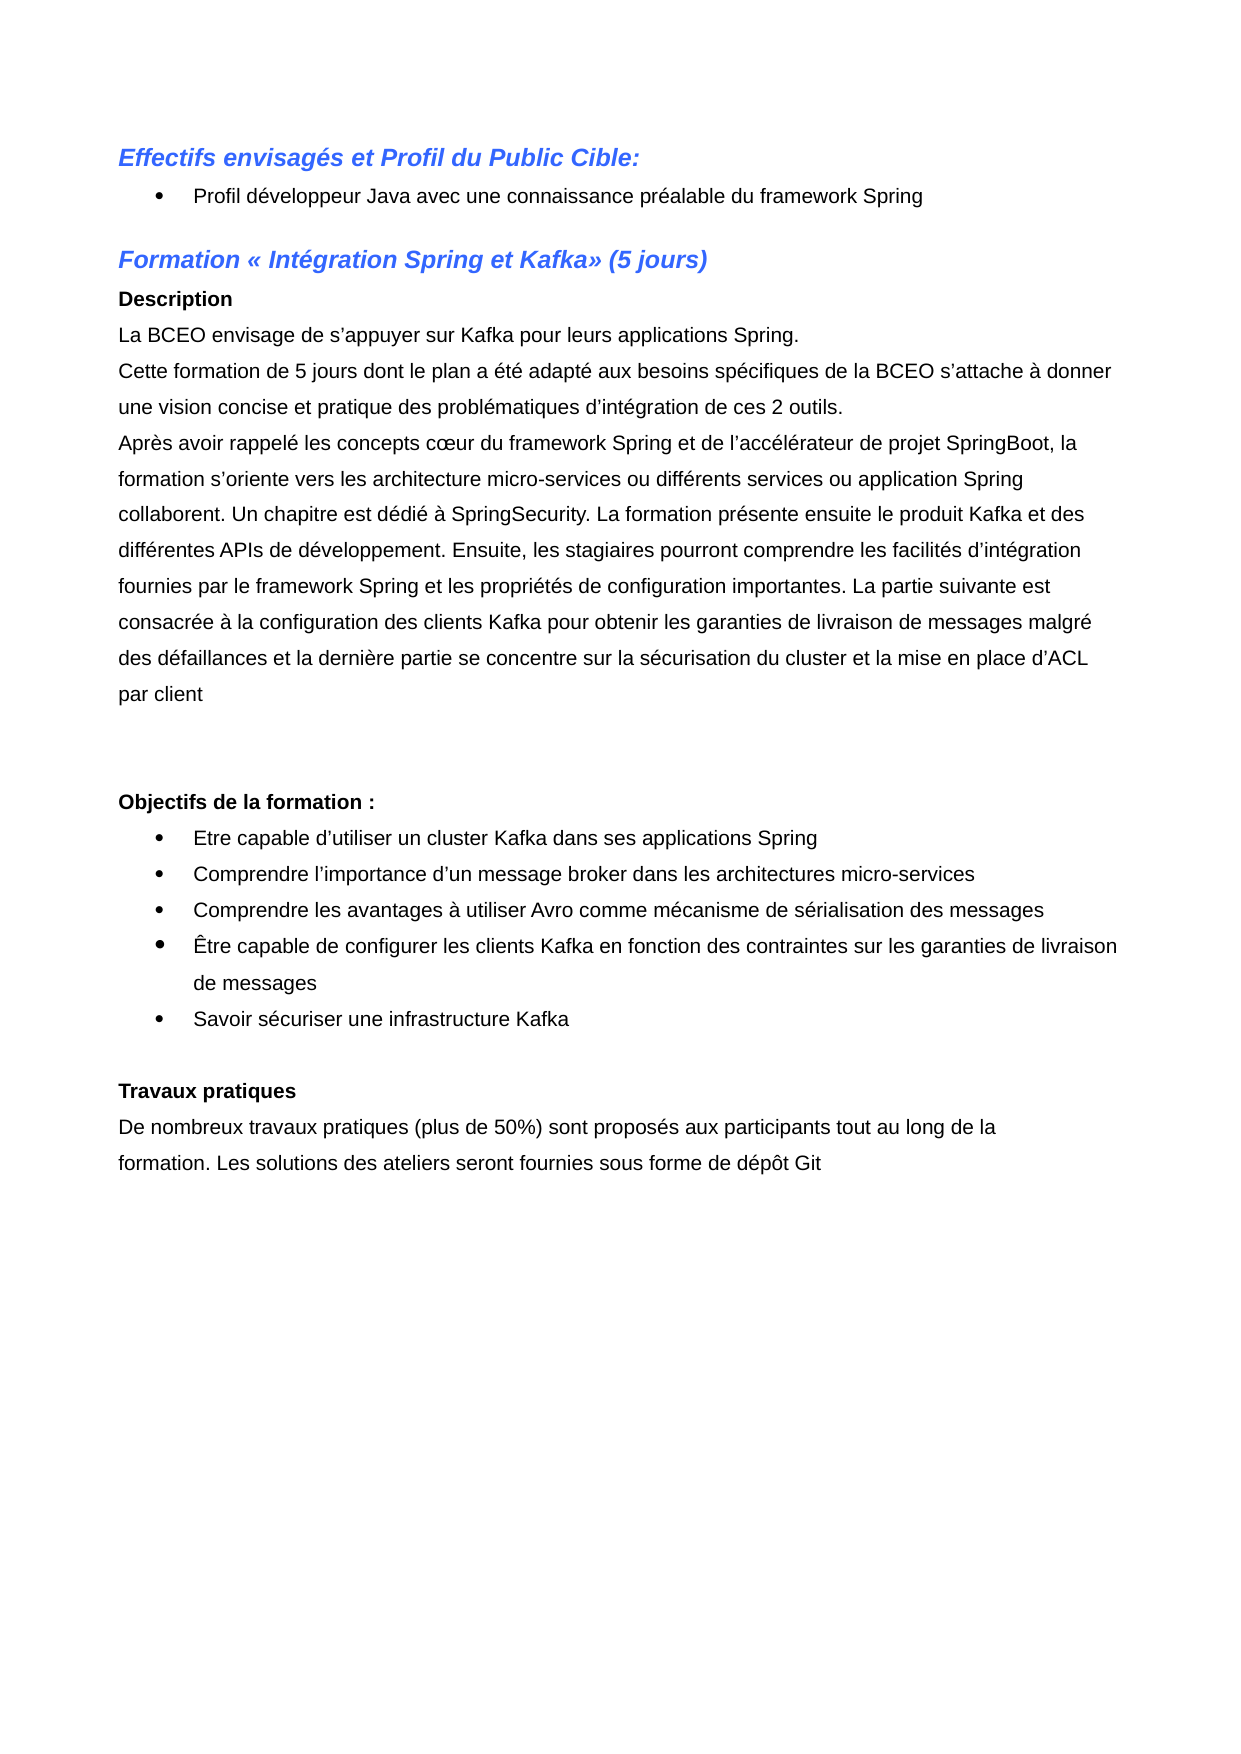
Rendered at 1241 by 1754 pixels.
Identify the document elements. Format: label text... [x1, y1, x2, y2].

list Profil développeur Java avec une connaissance préalable du framework Spring [156, 184, 1122, 208]
text Description [118, 287, 1122, 311]
text formation. Les solutions des ateliers seront fournies sous forme de dépôt Git [118, 1151, 1122, 1174]
text Objectifs de la formation : [118, 790, 1122, 814]
subtitle Effectifs envisagés et Profil du Public Cible: [118, 143, 1122, 172]
subtitle Formation « Intégration Spring et Kafka» (5 jours) [118, 245, 1122, 274]
list Être capable de configurer les clients Kafka en fonction des contraintes sur les garanties de livraison de messages [156, 934, 1122, 995]
list Comprendre les avantages à utiliser Avro comme mécanisme de sérialisation des messages [156, 898, 1122, 922]
list Savoir sécuriser une infrastructure Kafka [156, 1007, 1122, 1031]
text La BCEO envisage de s’appuyer sur Kafka pour leurs applications Spring. [118, 323, 1122, 347]
list Etre capable d’utiliser un cluster Kafka dans ses applications Spring [156, 826, 1122, 850]
text Cette formation de 5 jours dont le plan a été adapté aux besoins spécifiques de la BCEO s’attache à donner une vision concise et pratique des problématiques d’intégration de ces 2 outils. [118, 358, 1122, 418]
text Travaux pratiques [118, 1079, 1122, 1103]
list Comprendre l’importance d’un message broker dans les architectures micro-services [156, 862, 1122, 886]
text De nombreux travaux pratiques (plus de 50%) sont proposés aux participants tout au long de la [118, 1115, 1122, 1139]
text Après avoir rappelé les concepts cœur du framework Spring et de l’accélérateur de projet SpringBoot, la formation s’oriente vers les architecture micro-services ou différents services ou application Spring collaborent. Un chapitre est dédié à SpringSecurity. La formation présente ensuite le produit Kafka et des différentes APIs de développement. Ensuite, les stagiaires pourront comprendre les facilités d’intégration fournies par le framework Spring et les propriétés de configuration importantes. La partie suivante est consacrée à la configuration des clients Kafka pour obtenir les garanties de livraison de messages malgré des défaillances et la dernière partie se concentre sur la sécurisation du cluster et la mise en place d’ACL par client [118, 430, 1122, 706]
